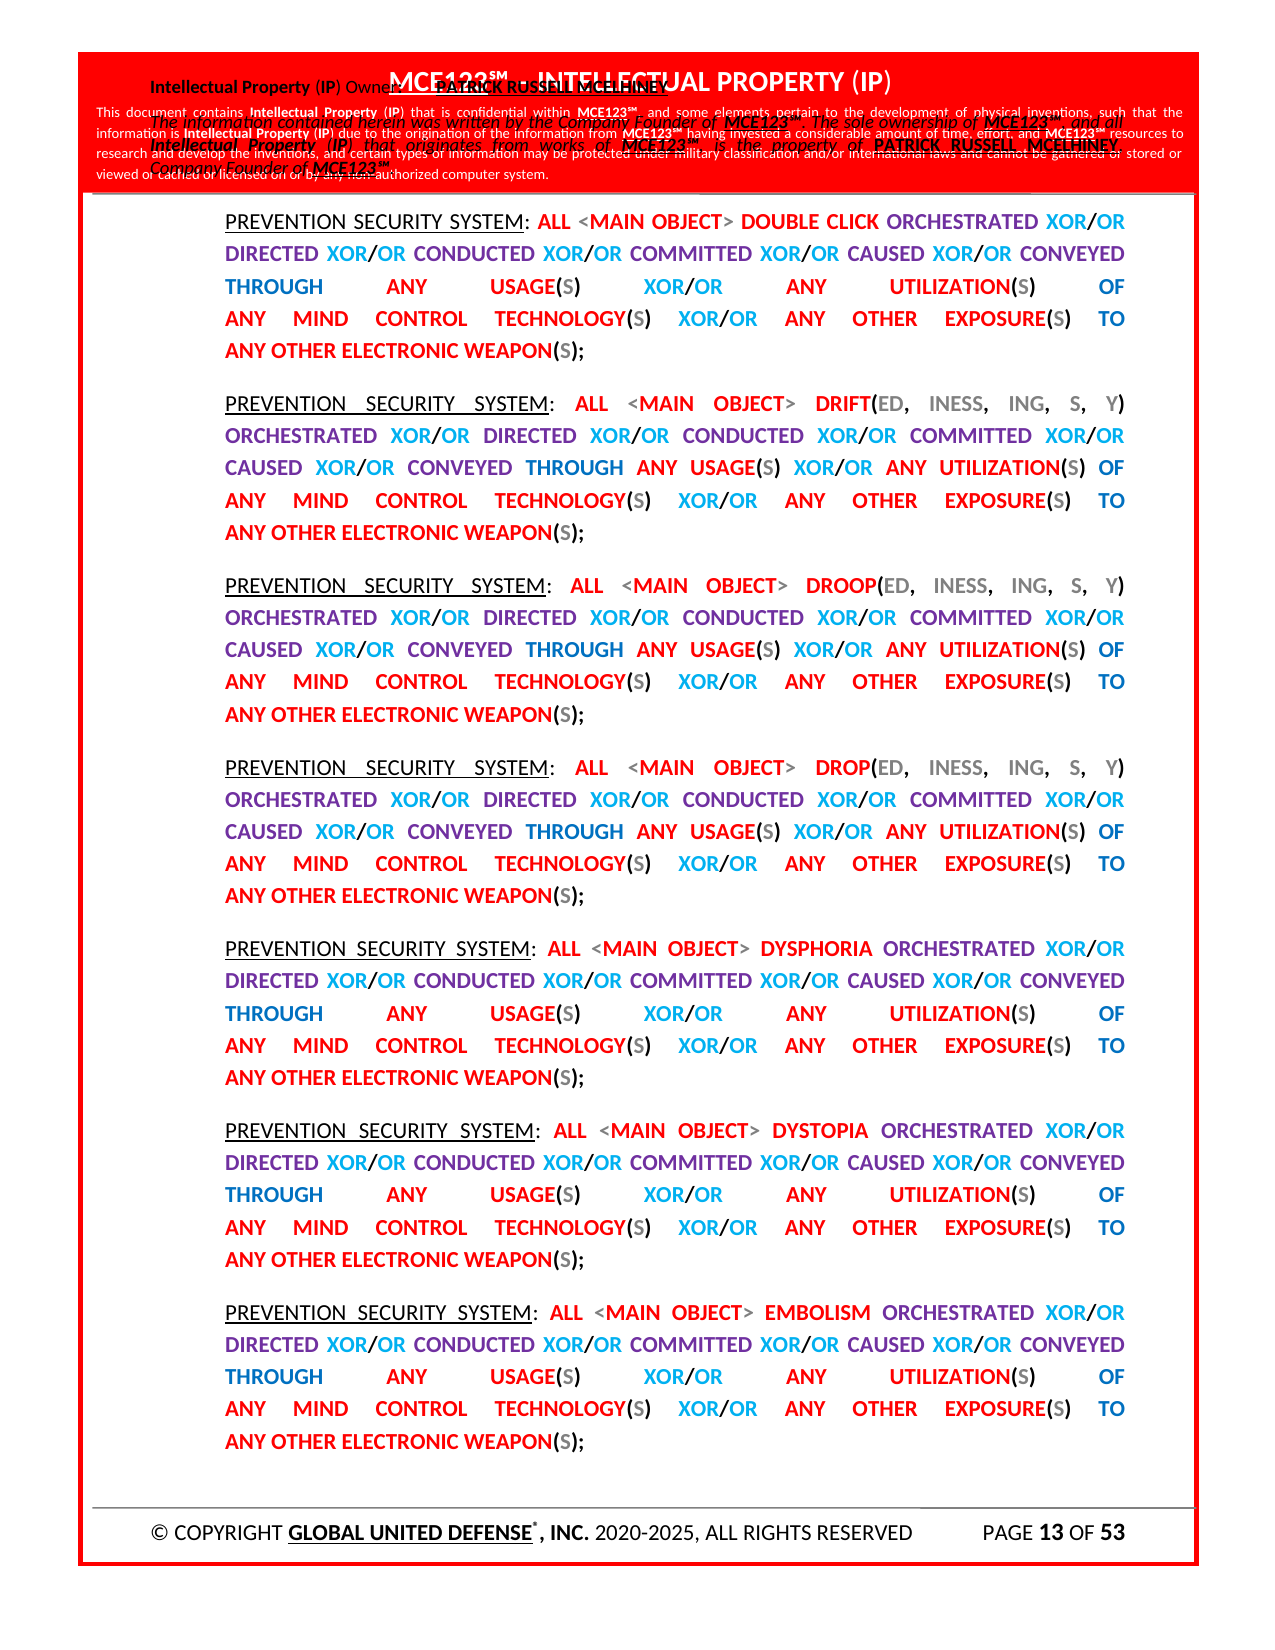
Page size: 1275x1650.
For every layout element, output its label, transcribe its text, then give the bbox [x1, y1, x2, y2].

text PREVENTION SECURITY SYSTEM: ALL <MAIN OBJECT> DROP(ED, INESS, ING, S, Y) ORCHESTRATED XOR/OR DIRECTED XOR/OR CONDUCTED XOR/OR COMMITTED XOR/OR CAUSED XOR/OR CONVEYED THROUGH ANY USAGE(S) XOR/OR ANY UTILIZATION(S) OF ANY MIND CONTROL TECHNOLOGY(S) XOR/OR ANY OTHER EXPOSURE(S) TO ANY OTHER ELECTRONIC WEAPON(S); [225, 753, 1125, 909]
text PREVENTION SECURITY SYSTEM: ALL <MAIN OBJECT> DRIFT(ED, INESS, ING, S, Y) ORCHESTRATED XOR/OR DIRECTED XOR/OR CONDUCTED XOR/OR COMMITTED XOR/OR CAUSED XOR/OR CONVEYED THROUGH ANY USAGE(S) XOR/OR ANY UTILIZATION(S) OF ANY MIND CONTROL TECHNOLOGY(S) XOR/OR ANY OTHER EXPOSURE(S) TO ANY OTHER ELECTRONIC WEAPON(S); [225, 389, 1125, 546]
text PREVENTION SECURITY SYSTEM: ALL <MAIN OBJECT> DYSPHORIA ORCHESTRATED XOR/OR DIRECTED XOR/OR CONDUCTED XOR/OR COMMITTED XOR/OR CAUSED XOR/OR CONVEYED THROUGH ANY USAGE(S) XOR/OR ANY UTILIZATION(S) OF ANY MIND CONTROL TECHNOLOGY(S) XOR/OR ANY OTHER EXPOSURE(S) TO ANY OTHER ELECTRONIC WEAPON(S); [225, 934, 1125, 1091]
text PREVENTION SECURITY SYSTEM: ALL <MAIN OBJECT> DOUBLE CLICK ORCHESTRATED XOR/OR DIRECTED XOR/OR CONDUCTED XOR/OR COMMITTED XOR/OR CAUSED XOR/OR CONVEYED THROUGH ANY USAGE(S) XOR/OR ANY UTILIZATION(S) OF ANY MIND CONTROL TECHNOLOGY(S) XOR/OR ANY OTHER EXPOSURE(S) TO ANY OTHER ELECTRONIC WEAPON(S); [225, 207, 1125, 364]
text PREVENTION SECURITY SYSTEM: ALL <MAIN OBJECT> DYSTOPIA ORCHESTRATED XOR/OR DIRECTED XOR/OR CONDUCTED XOR/OR COMMITTED XOR/OR CAUSED XOR/OR CONVEYED THROUGH ANY USAGE(S) XOR/OR ANY UTILIZATION(S) OF ANY MIND CONTROL TECHNOLOGY(S) XOR/OR ANY OTHER EXPOSURE(S) TO ANY OTHER ELECTRONIC WEAPON(S); [225, 1116, 1125, 1273]
text PREVENTION SECURITY SYSTEM: ALL <MAIN OBJECT> DROOP(ED, INESS, ING, S, Y) ORCHESTRATED XOR/OR DIRECTED XOR/OR CONDUCTED XOR/OR COMMITTED XOR/OR CAUSED XOR/OR CONVEYED THROUGH ANY USAGE(S) XOR/OR ANY UTILIZATION(S) OF ANY MIND CONTROL TECHNOLOGY(S) XOR/OR ANY OTHER EXPOSURE(S) TO ANY OTHER ELECTRONIC WEAPON(S); [225, 571, 1125, 728]
text PREVENTION SECURITY SYSTEM: ALL <MAIN OBJECT> EMBOLISM ORCHESTRATED XOR/OR DIRECTED XOR/OR CONDUCTED XOR/OR COMMITTED XOR/OR CAUSED XOR/OR CONVEYED THROUGH ANY USAGE(S) XOR/OR ANY UTILIZATION(S) OF ANY MIND CONTROL TECHNOLOGY(S) XOR/OR ANY OTHER EXPOSURE(S) TO ANY OTHER ELECTRONIC WEAPON(S); [225, 1298, 1125, 1455]
